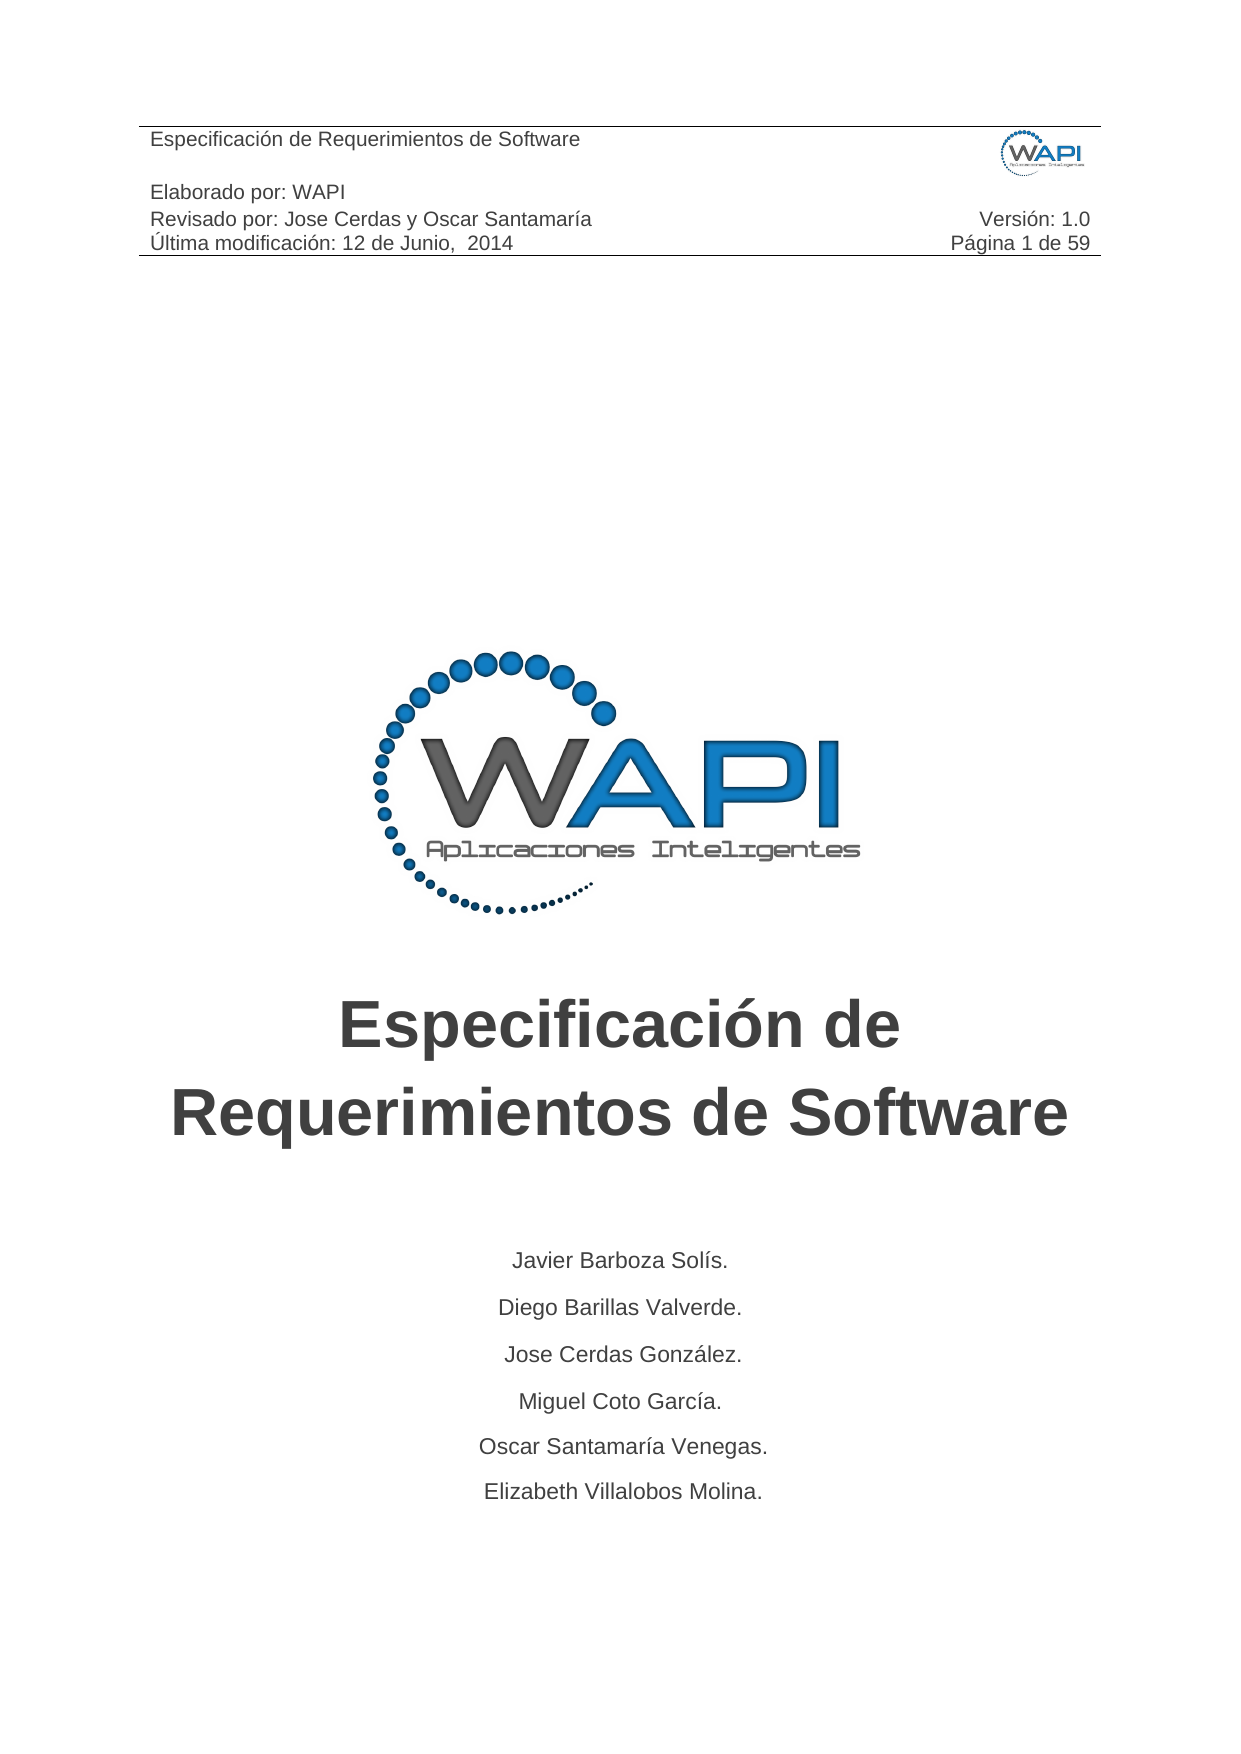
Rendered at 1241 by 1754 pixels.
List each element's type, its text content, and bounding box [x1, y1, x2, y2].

text Jose Cerdas González. [150, 1341, 1090, 1367]
text Especificación de Requerimientos de Software [150, 985, 1090, 1149]
picture [995, 127, 1091, 181]
picture [340, 628, 900, 942]
text Oscar Santamaría Venegas. [150, 1433, 1090, 1459]
text Diego Barillas Valverde. [150, 1294, 1090, 1320]
text Javier Barboza Solís. [150, 1247, 1090, 1273]
text Miguel Coto García. [150, 1388, 1090, 1414]
text Elizabeth Villalobos Molina. [150, 1478, 1090, 1504]
